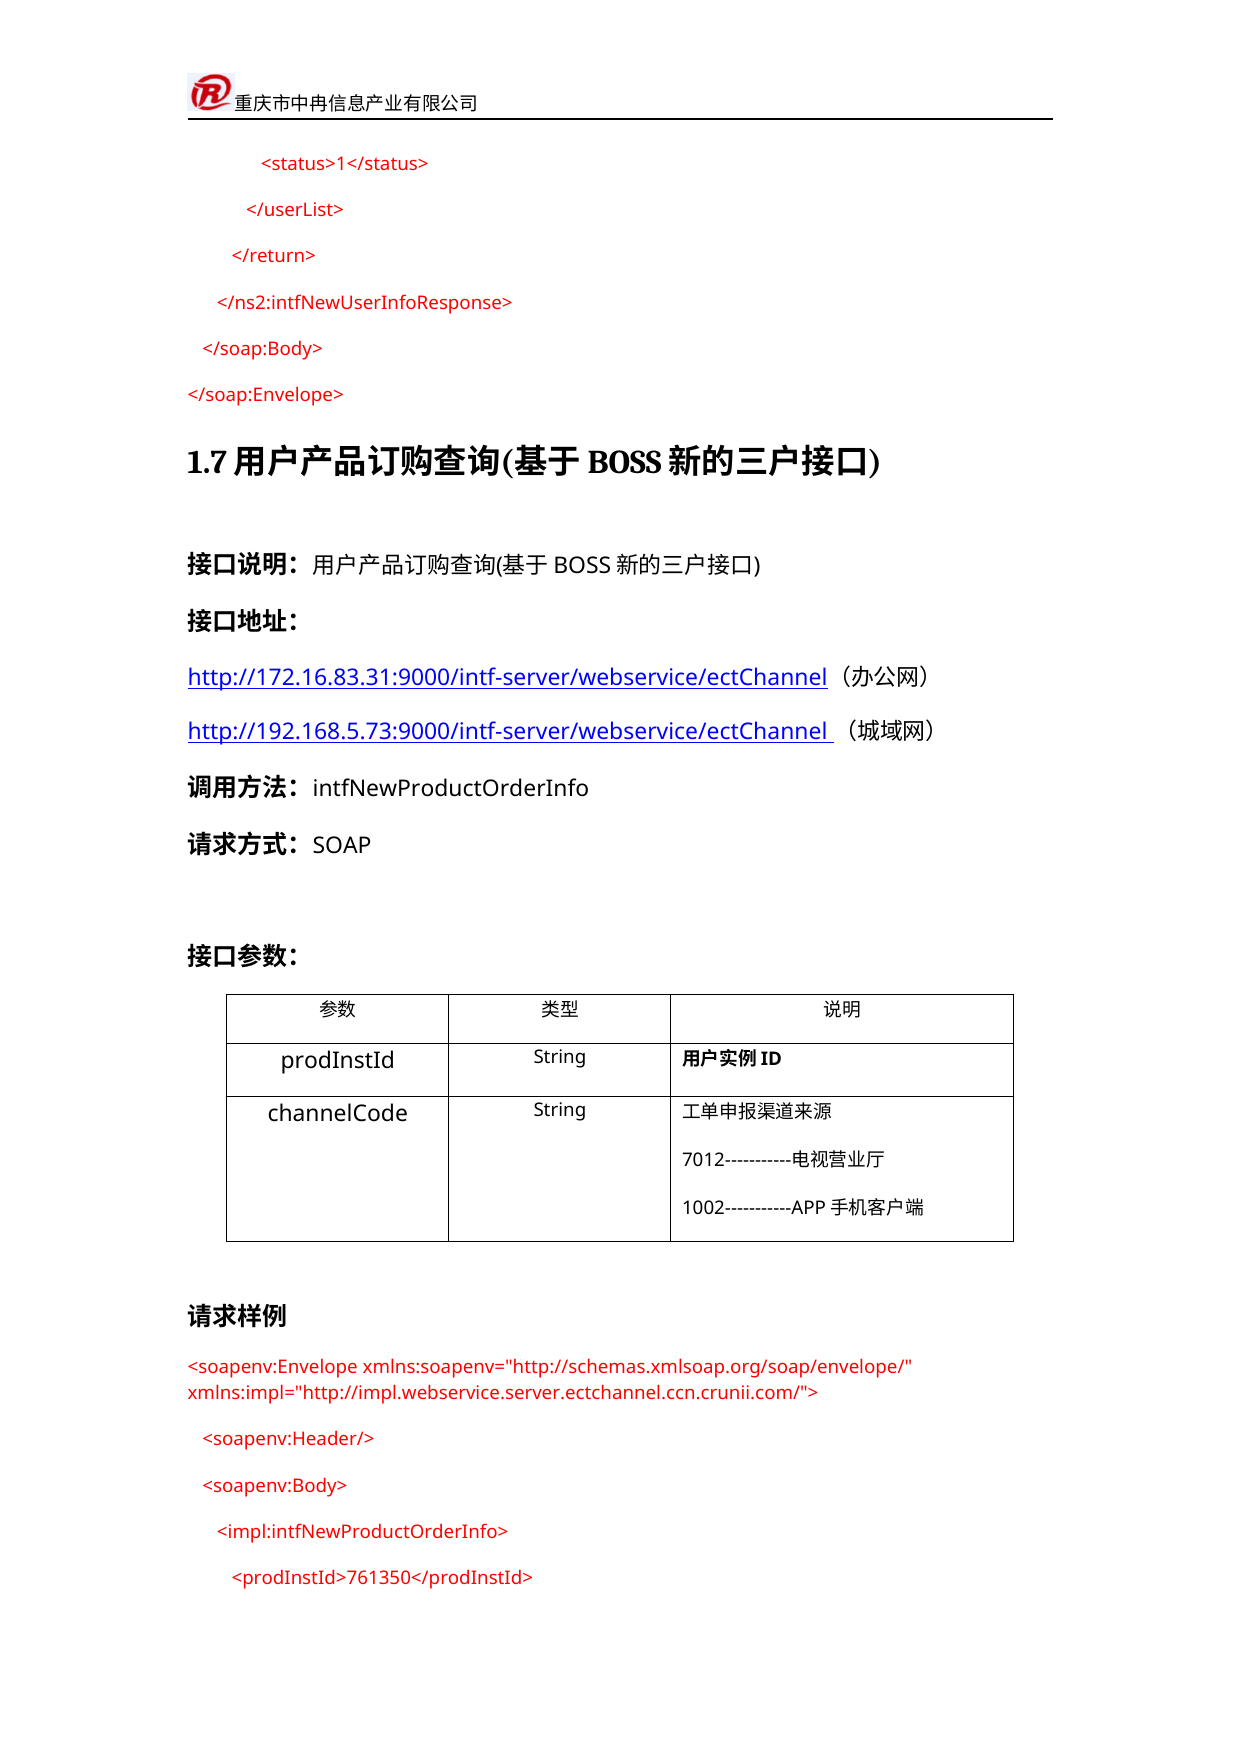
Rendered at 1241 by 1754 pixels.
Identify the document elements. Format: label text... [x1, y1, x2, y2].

text <prodInstId>761350</prodInstId> [187, 1565, 1053, 1590]
text 接口说明：用户产品订购查询(基于BOSS新的三户接口) [187, 545, 1053, 581]
text </userList> [187, 196, 1053, 222]
table_cell channelCode [227, 1097, 448, 1241]
text 接口参数： [187, 936, 1053, 973]
table_cell 工单申报渠道来源 7012-----------电视营业厅 1002-----------APP手机客户端 [671, 1097, 1013, 1241]
text </return> [187, 243, 1053, 268]
text 请求方式：SOAP [187, 824, 1053, 861]
text </ns2:intfNewUserInfoResponse> [187, 289, 1053, 314]
table_cell String [449, 1097, 670, 1241]
table_header 类型 [449, 995, 670, 1042]
text <soapenv:Header/> [187, 1426, 1053, 1451]
text </soap:Body> [187, 335, 1053, 361]
text <soapenv:Envelope xmlns:soapenv="http://schemas.xmlsoap.org/soap/envelope/" xmlns:impl="http://impl.webservice.server.ectchannel.ccn.crunii.com/"> [187, 1354, 1053, 1405]
table_cell String [449, 1044, 670, 1096]
text http://192.168.5.73:9000/intf-server/webservice/ectChannel （城域网） [187, 713, 1053, 746]
text <status>1</status> [187, 150, 1053, 176]
text 接口地址： [187, 602, 1053, 638]
text <soapenv:Body> [187, 1472, 1053, 1497]
text </soap:Envelope> [187, 382, 1053, 407]
table_cell prodInstId [227, 1044, 448, 1096]
table_cell 用户实例ID [671, 1044, 1013, 1096]
table_header 说明 [671, 995, 1013, 1042]
text 调用方法：intfNewProductOrderInfo [187, 767, 1053, 803]
table_header 参数 [227, 995, 448, 1042]
text 请求样例 [187, 1297, 1053, 1333]
picture [187, 73, 235, 111]
subtitle 1.7用户产品订购查询(基于BOSS新的三户接口) [187, 434, 1053, 483]
text <impl:intfNewProductOrderInfo> [187, 1518, 1053, 1544]
text http://172.16.83.31:9000/intf-server/webservice/ectChannel（办公网） [187, 659, 1053, 692]
